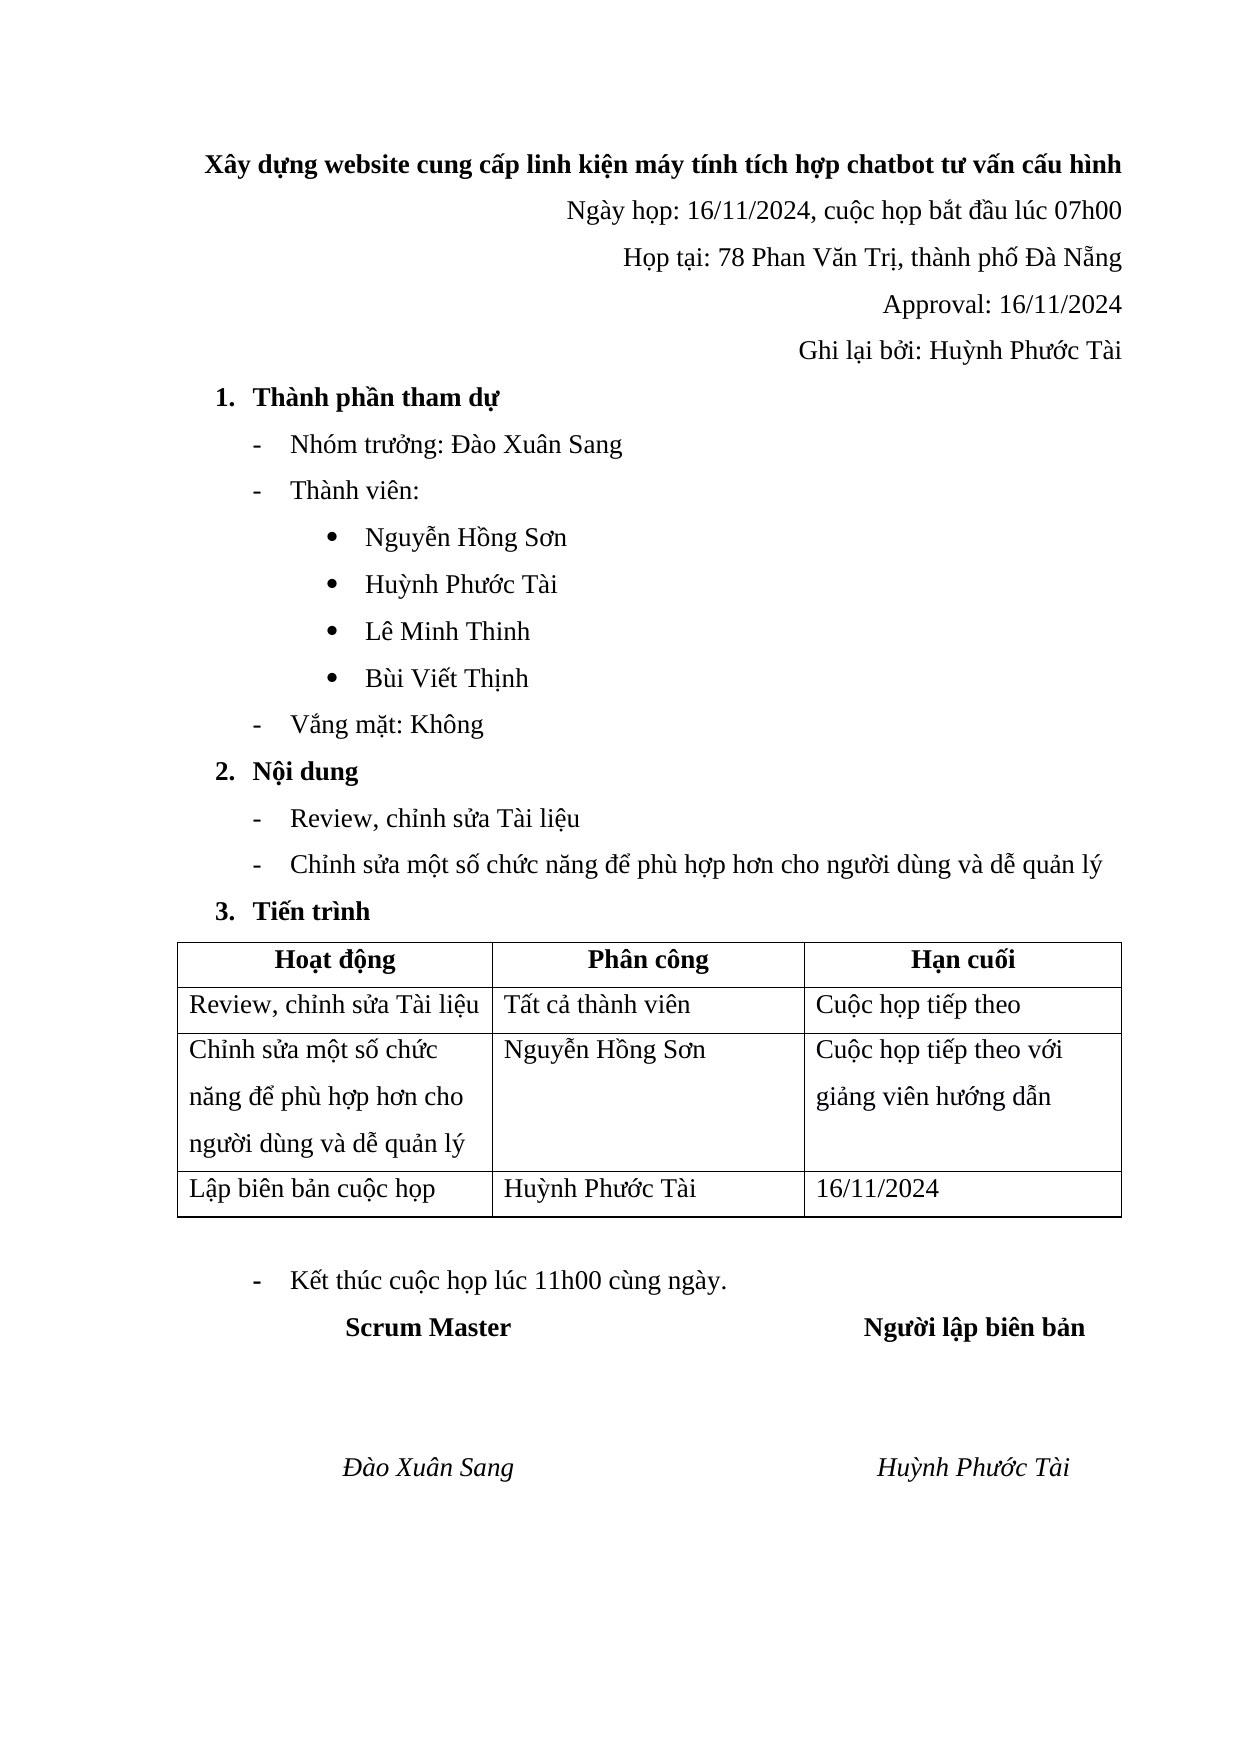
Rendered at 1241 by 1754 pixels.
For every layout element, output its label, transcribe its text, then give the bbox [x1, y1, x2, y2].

list Nhóm trưởng: Đào Xuân Sang [252, 428, 1122, 459]
list Thành viên: [252, 474, 1122, 506]
list Tiến trình [215, 895, 1122, 926]
table_cell Nguyễn Hồng Sơn [493, 1034, 804, 1171]
text Ghi lại bởi: Huỳnh Phước Tài [177, 334, 1122, 366]
list Review, chỉnh sửa Tài liệu [252, 802, 1122, 833]
list Vắng mặt: Không [252, 708, 1122, 740]
list Bùi Viết Thịnh [327, 662, 1122, 693]
table_header Hoạt động [178, 943, 492, 987]
list Huỳnh Phước Tài [327, 568, 1122, 599]
list Kết thúc cuộc họp lúc 11h00 cùng ngày. [252, 1264, 1122, 1295]
list Nguyễn Hồng Sơn [327, 521, 1122, 552]
table_cell Lập biên bản cuộc họp [178, 1172, 492, 1216]
table_cell Tất cả thành viên [493, 988, 804, 1032]
text Ngày họp: 16/11/2024, cuộc họp bắt đầu lúc 07h00 [177, 194, 1122, 226]
text Họp tại: 78 Phan Văn Trị, thành phố Đà Nẵng [177, 241, 1122, 272]
list Nội dung [215, 755, 1122, 786]
table_header Phân công [493, 943, 804, 987]
text Xây dựng website cung cấp linh kiện máy tính tích hợp chatbot tư vấn cấu hình [177, 148, 1122, 179]
list Thành phần tham dự [215, 381, 1122, 412]
table_cell 16/11/2024 [805, 1172, 1121, 1216]
text Approval: 16/11/2024 [177, 288, 1122, 319]
table_cell Huỳnh Phước Tài [493, 1172, 804, 1216]
table_cell Chỉnh sửa một số chức năng để phù hợp hơn cho người dùng và dễ quản lý [178, 1034, 492, 1171]
list Lê Minh Thinh [327, 615, 1122, 646]
list Scrum Master Người lập biên bản [290, 1311, 1122, 1342]
table_cell Cuộc họp tiếp theo [805, 988, 1121, 1032]
list Đào Xuân Sang Huỳnh Phước Tài [290, 1451, 1122, 1482]
table_header Hạn cuối [805, 943, 1121, 987]
table_cell Review, chỉnh sửa Tài liệu [178, 988, 492, 1032]
list Chỉnh sửa một số chức năng để phù hợp hơn cho người dùng và dễ quản lý [252, 848, 1122, 880]
table_cell Cuộc họp tiếp theo với giảng viên hướng dẫn [805, 1034, 1121, 1171]
